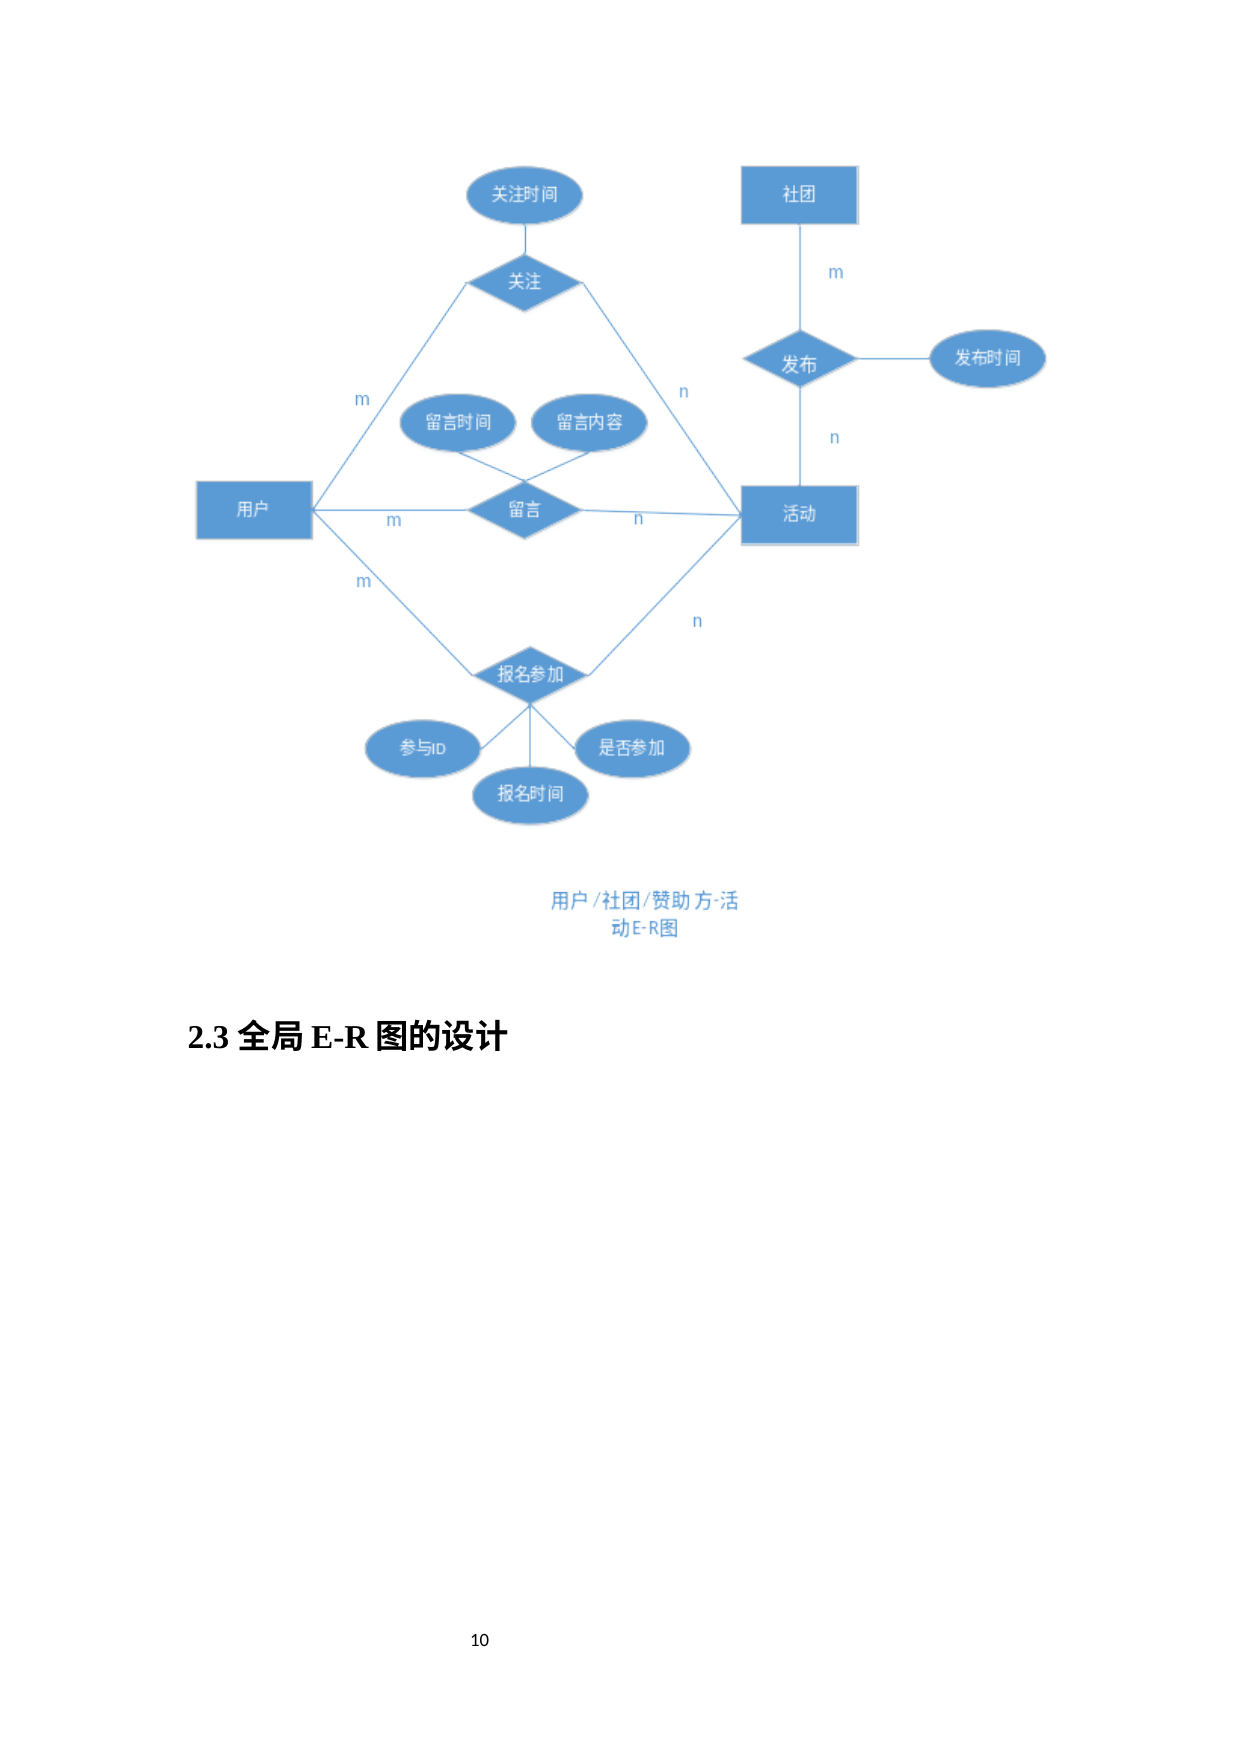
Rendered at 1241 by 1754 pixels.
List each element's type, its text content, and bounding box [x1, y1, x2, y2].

subtitle 2.3 全局E-R图的设计 [187, 1002, 1053, 1067]
